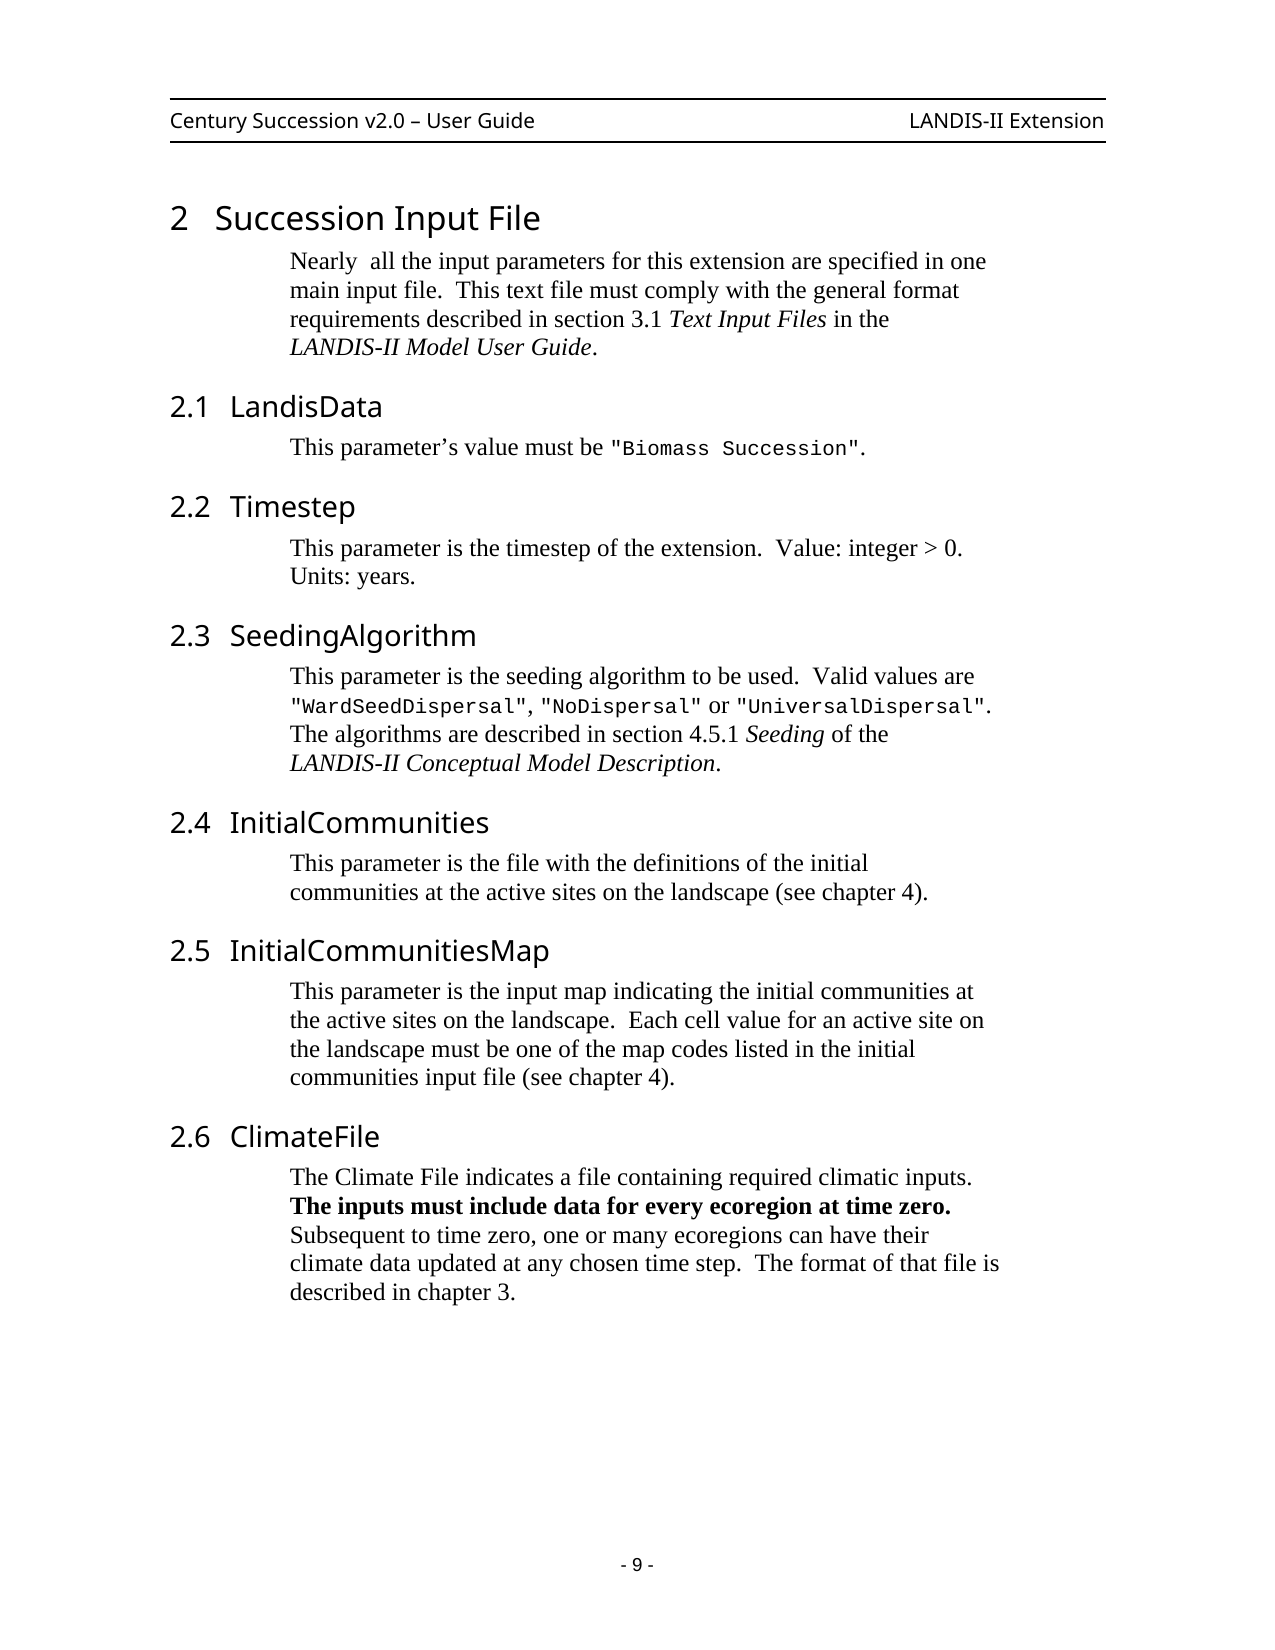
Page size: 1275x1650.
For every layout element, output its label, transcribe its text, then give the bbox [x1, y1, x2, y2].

text The Climate File indicates a file containing required climatic inputs. The inputs must include data for every ecoregion at time zero. Subsequent to time zero, one or many ecoregions can have their climate data updated at any chosen time step. The format of that file is described in chapter 3. [289, 1162, 1001, 1306]
text This parameter’s value must be "Biomass Succession". [289, 432, 1001, 462]
text This parameter is the input map indicating the initial communities at the active sites on the landscape. Each cell value for an active site on the landscape must be one of the map codes listed in the initial communities input file (see chapter 4). [289, 976, 1001, 1091]
text This parameter is the file with the definitions of the initial communities at the active sites on the landscape (see chapter 4). [289, 848, 1001, 905]
subtitle LandisData [169, 386, 1106, 426]
subtitle Succession Input File [169, 194, 1106, 240]
text This parameter is the timestep of the extension. Value: integer > 0. Units: years. [289, 533, 1001, 590]
subtitle SeedingAlgorithm [169, 615, 1106, 655]
text This parameter is the seeding algorithm to be used. Valid values are "WardSeedDispersal", "NoDispersal" or "UniversalDispersal". The algorithms are described in section 4.5.1 Seeding of the LANDIS-II Conceptual Model Description. [289, 661, 1001, 777]
subtitle InitialCommunitiesMap [169, 930, 1106, 970]
subtitle InitialCommunities [169, 802, 1106, 842]
text Nearly all the input parameters for this extension are specified in one main input file. This text file must comply with the general format requirements described in section 3.1 Text Input Files in the LANDIS-II Model User Guide. [289, 246, 1001, 361]
subtitle Timestep [169, 487, 1106, 526]
subtitle ClimateFile [169, 1116, 1106, 1156]
